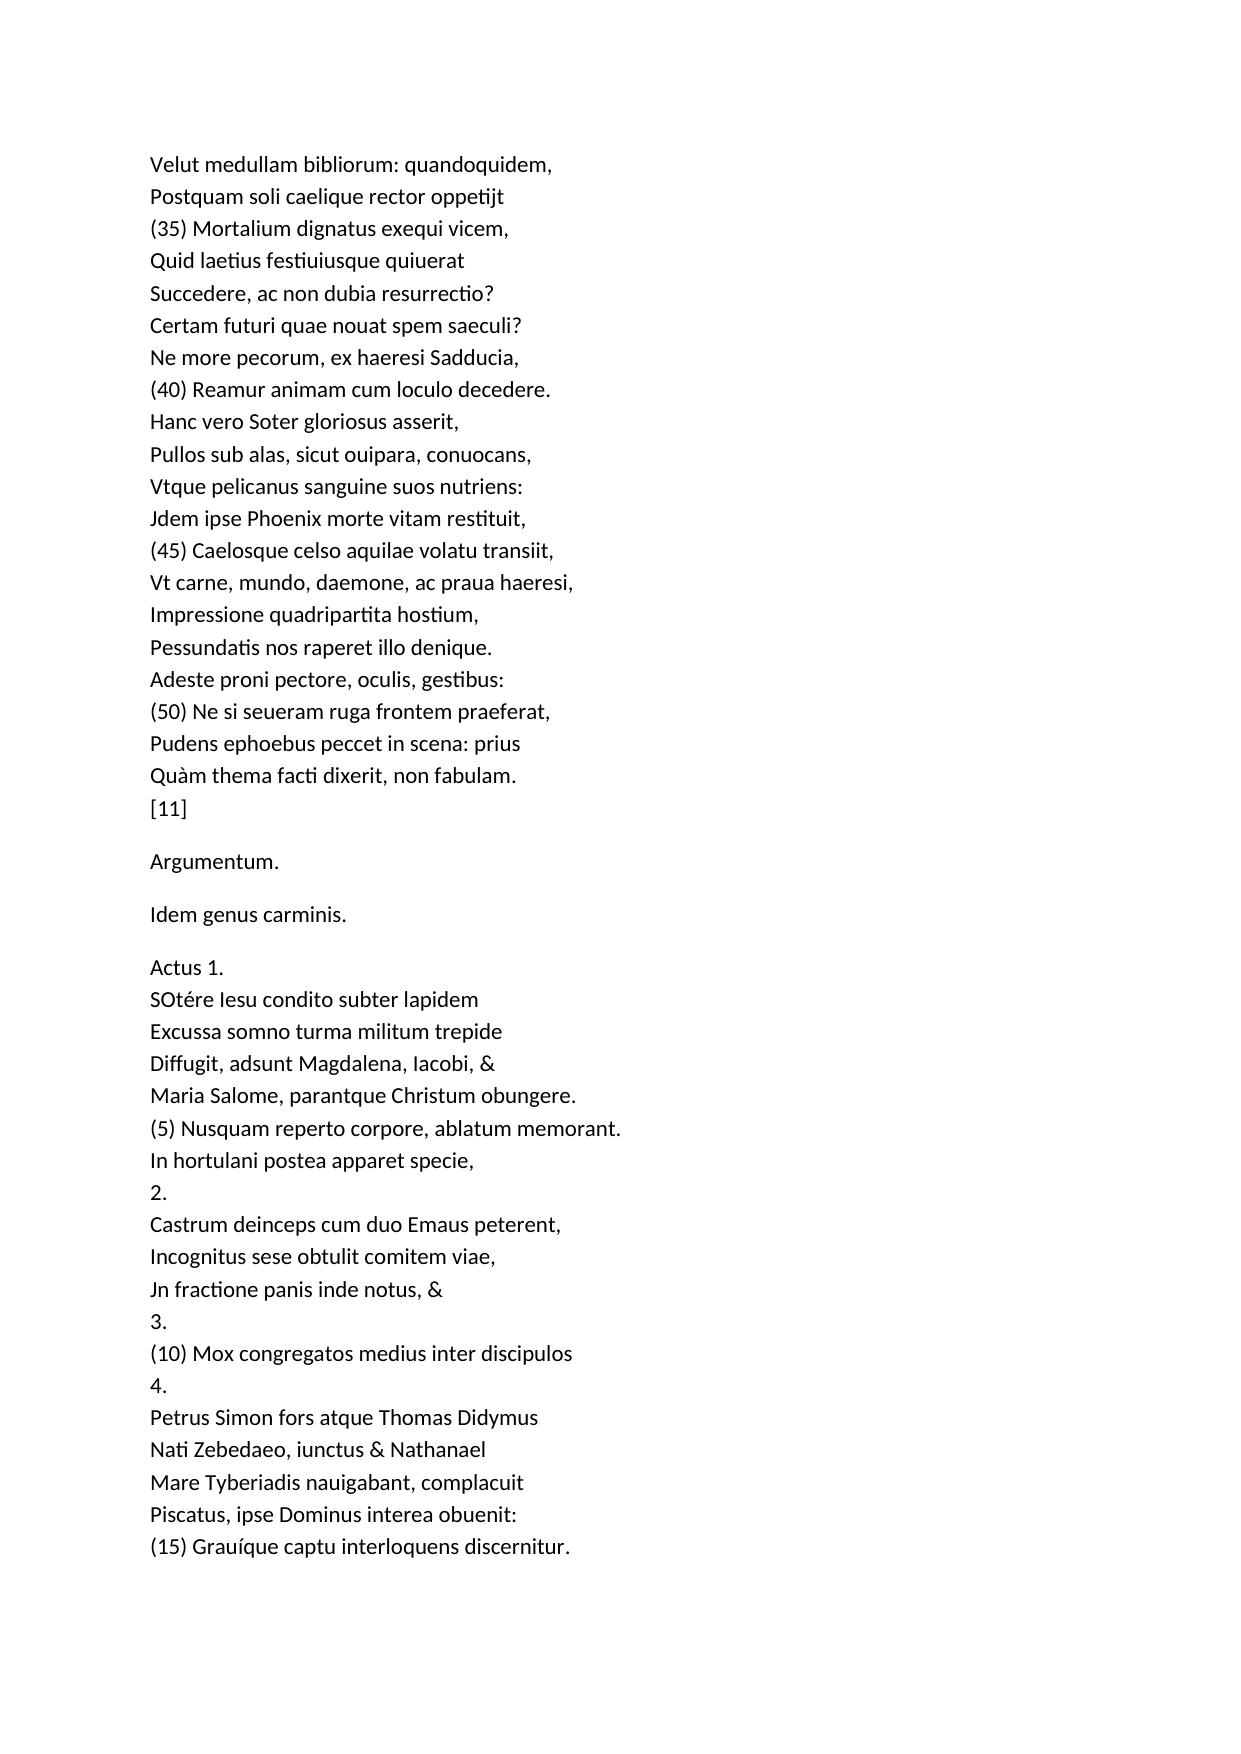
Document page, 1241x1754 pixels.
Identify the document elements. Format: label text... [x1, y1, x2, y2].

text Argumentum. [150, 847, 1090, 875]
text Idem genus carminis. [150, 900, 1090, 928]
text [150, 150, 1090, 822]
text Actus 1. SOtére Iesu condito subter lapidem Excussa somno turma militum trepide Diffugit, adsunt Magdalena, Iacobi, & Maria Salome, parantque Christum obungere. (5) Nusquam reperto corpore, ablatum memorant. In hortulani postea apparet specie, 2. Castrum deinceps cum duo Emaus peterent, Incognitus sese obtulit comitem viae, Jn fractione panis inde notus, & 3. (10) Mox congregatos medius inter discipulos 4. Petrus Simon fors atque Thomas Didymus Nati Zebedaeo, iunctus & Nathanael Mare Tyberiadis nauigabant, complacuit Piscatus, ipse Dominus interea obuenit: (15) Grauíque captu interloquens discernitur. [150, 953, 1090, 1560]
